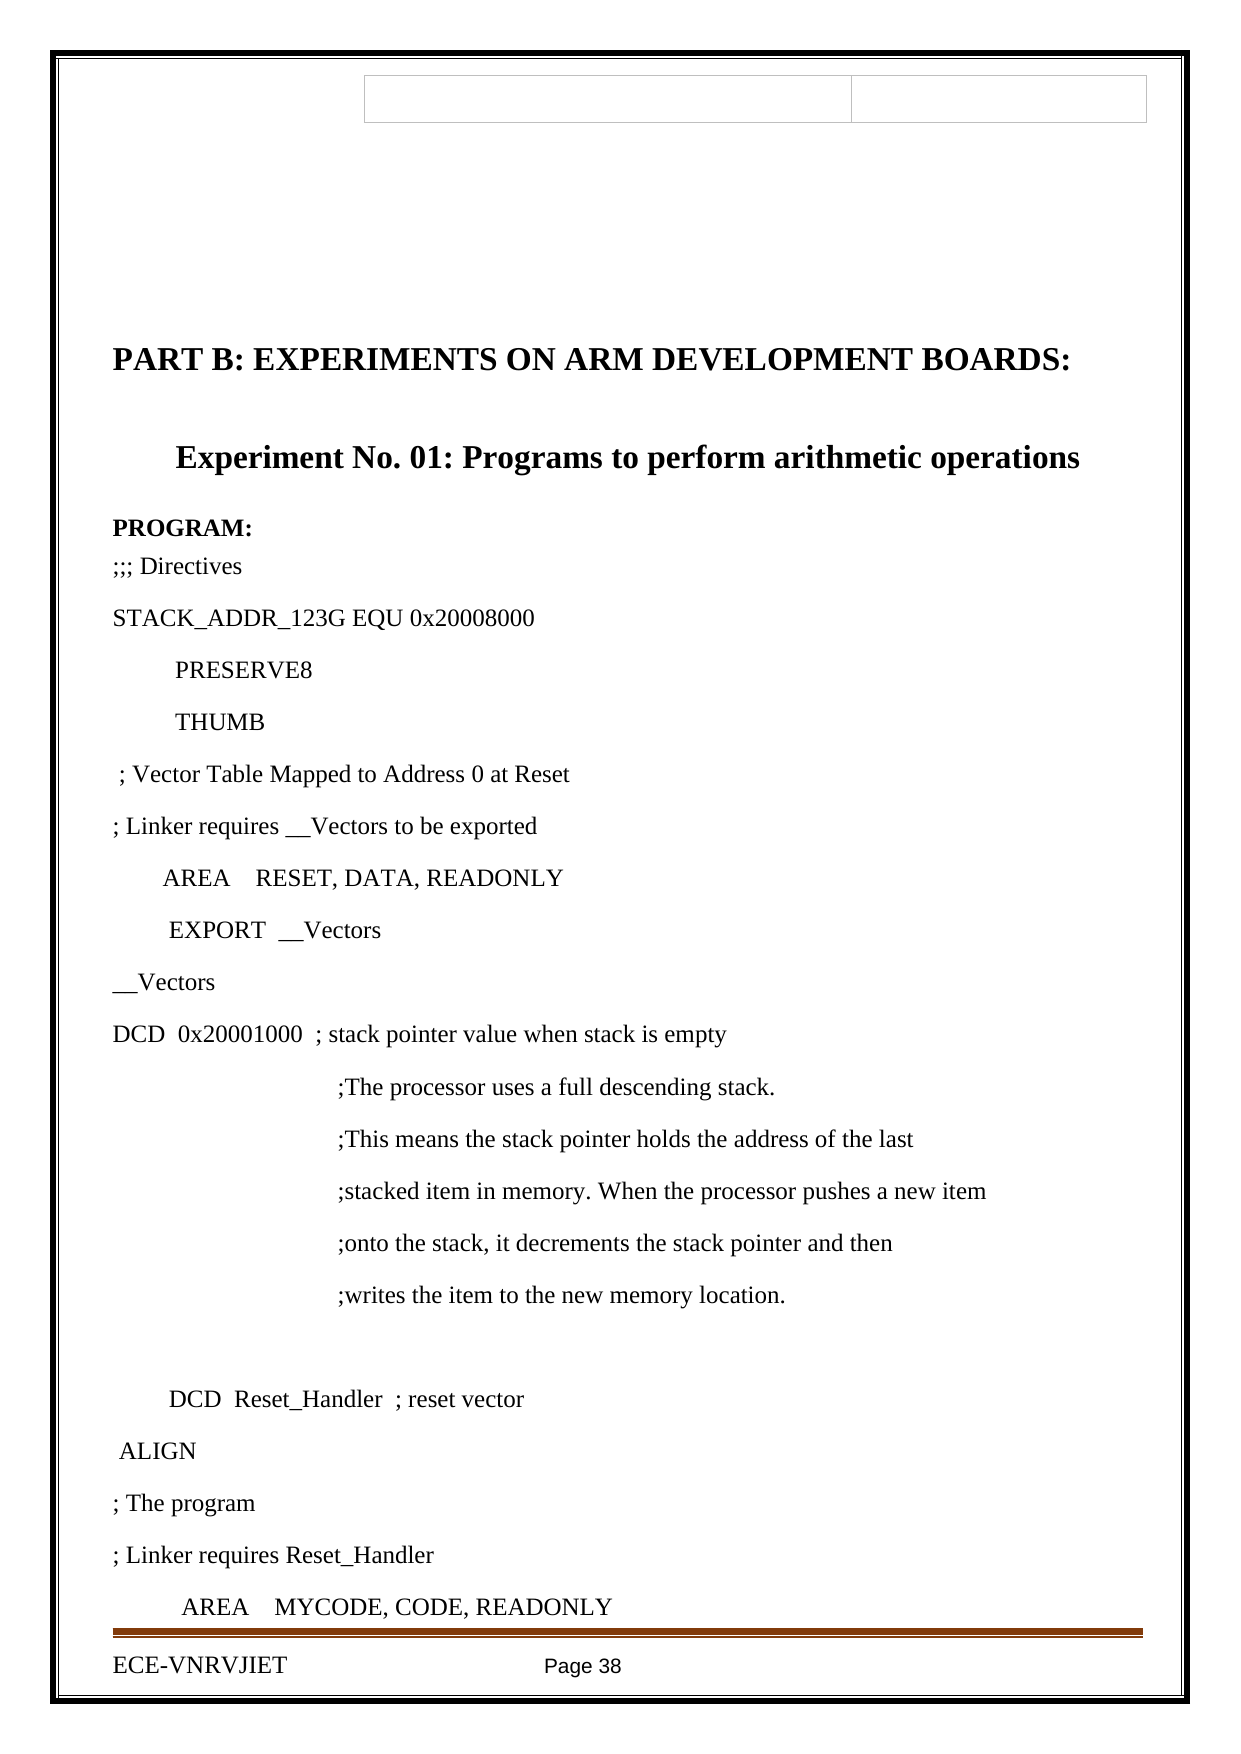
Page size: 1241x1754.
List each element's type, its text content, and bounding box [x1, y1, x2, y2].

text ; Vector Table Mapped to Address 0 at Reset [112, 759, 1143, 788]
text ;;; Directives [112, 551, 1143, 579]
text DCD Reset_Handler ; reset vector [112, 1384, 1143, 1413]
text ;stacked item in memory. When the processor pushes a new item [112, 1176, 1143, 1204]
text ALIGN [112, 1436, 1143, 1465]
text ;The processor uses a full descending stack. [112, 1072, 1143, 1100]
text ; Linker requires Reset_Handler [112, 1540, 1143, 1569]
text Experiment No. 01: Programs to perform arithmetic operations [112, 437, 1143, 475]
text ;writes the item to the new memory location. [112, 1280, 1143, 1309]
text THUMB [112, 707, 1143, 736]
text STACK_ADDR_123G EQU 0x20008000 [112, 603, 1143, 632]
text PROGRAM: [112, 513, 1143, 542]
text ; Linker requires __Vectors to be exported [112, 811, 1143, 840]
text ; The program [112, 1488, 1143, 1517]
text DCD 0x20001000 ; stack pointer value when stack is empty [112, 1019, 1143, 1048]
text AREA MYCODE, CODE, READONLY [112, 1592, 1143, 1621]
text ;This means the stack pointer holds the address of the last [112, 1124, 1143, 1152]
text AREA RESET, DATA, READONLY [112, 863, 1143, 892]
text PRESERVE8 [112, 655, 1143, 684]
text EXPORT __Vectors [112, 915, 1143, 944]
text PART B: EXPERIMENTS ON ARM DEVELOPMENT BOARDS: [112, 339, 1143, 378]
text __Vectors [112, 967, 1143, 996]
text ;onto the stack, it decrements the stack pointer and then [112, 1228, 1143, 1257]
